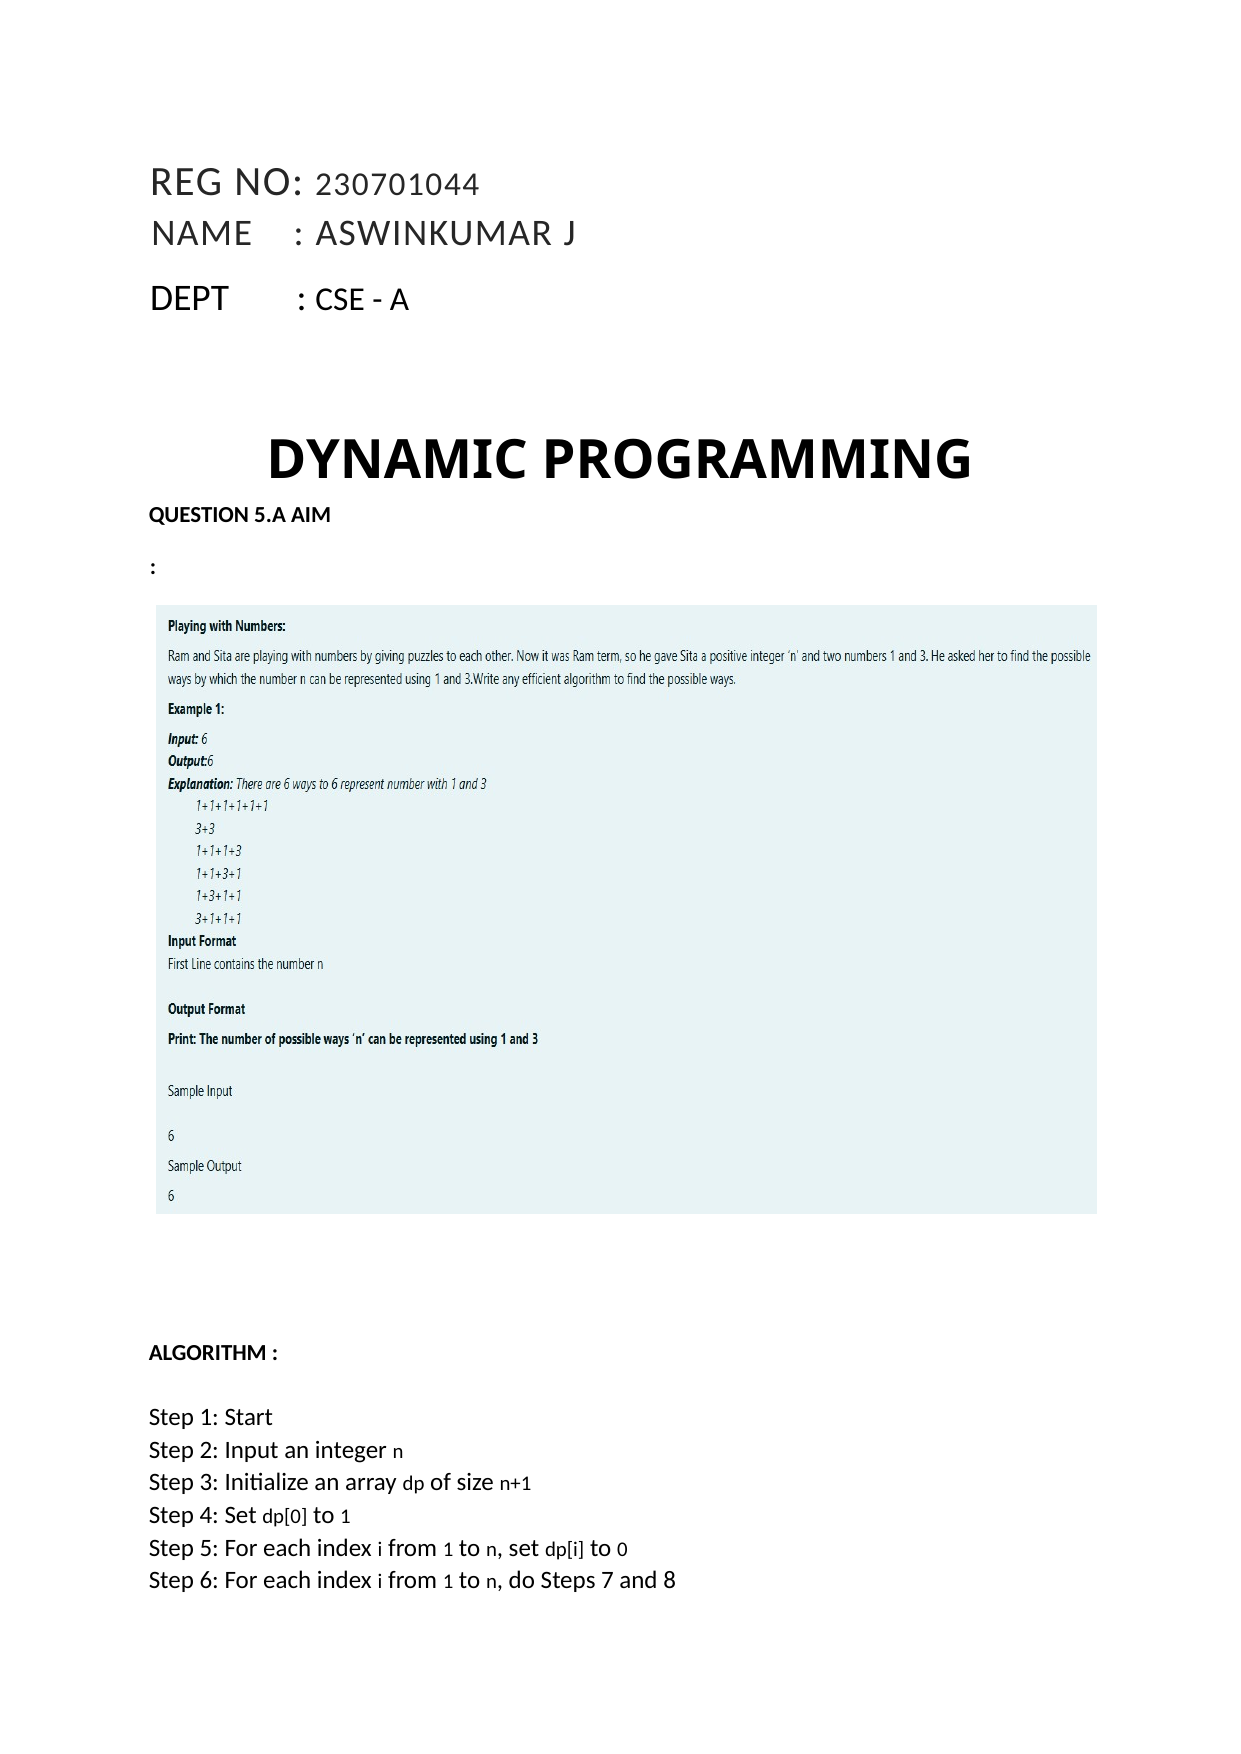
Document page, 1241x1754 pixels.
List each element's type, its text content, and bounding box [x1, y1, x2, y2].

text Step 6: For each index i from 1 to n, do Steps 7 and 8 [148, 1564, 1215, 1595]
text Step 4: Set dp[0] to 1 [148, 1499, 1215, 1530]
text ALGORITHM : [148, 1338, 332, 1366]
text Step 3: Initialize an array dp of size n+1 [148, 1467, 1215, 1497]
subtitle REG NO: 230701044 NAME : ASWINKUMAR J [150, 155, 1215, 254]
text Step 1: Start [148, 1401, 1215, 1432]
picture [156, 605, 1097, 1214]
text DYNAMIC PROGRAMMING [150, 420, 1089, 494]
text Step 2: Input an integer n [148, 1434, 1215, 1464]
text DEPT : CSE - A [150, 274, 1215, 320]
text QUESTION 5.A AIM : [148, 500, 332, 580]
text Step 5: For each index i from 1 to n, set dp[i] to 0 [148, 1532, 1215, 1562]
